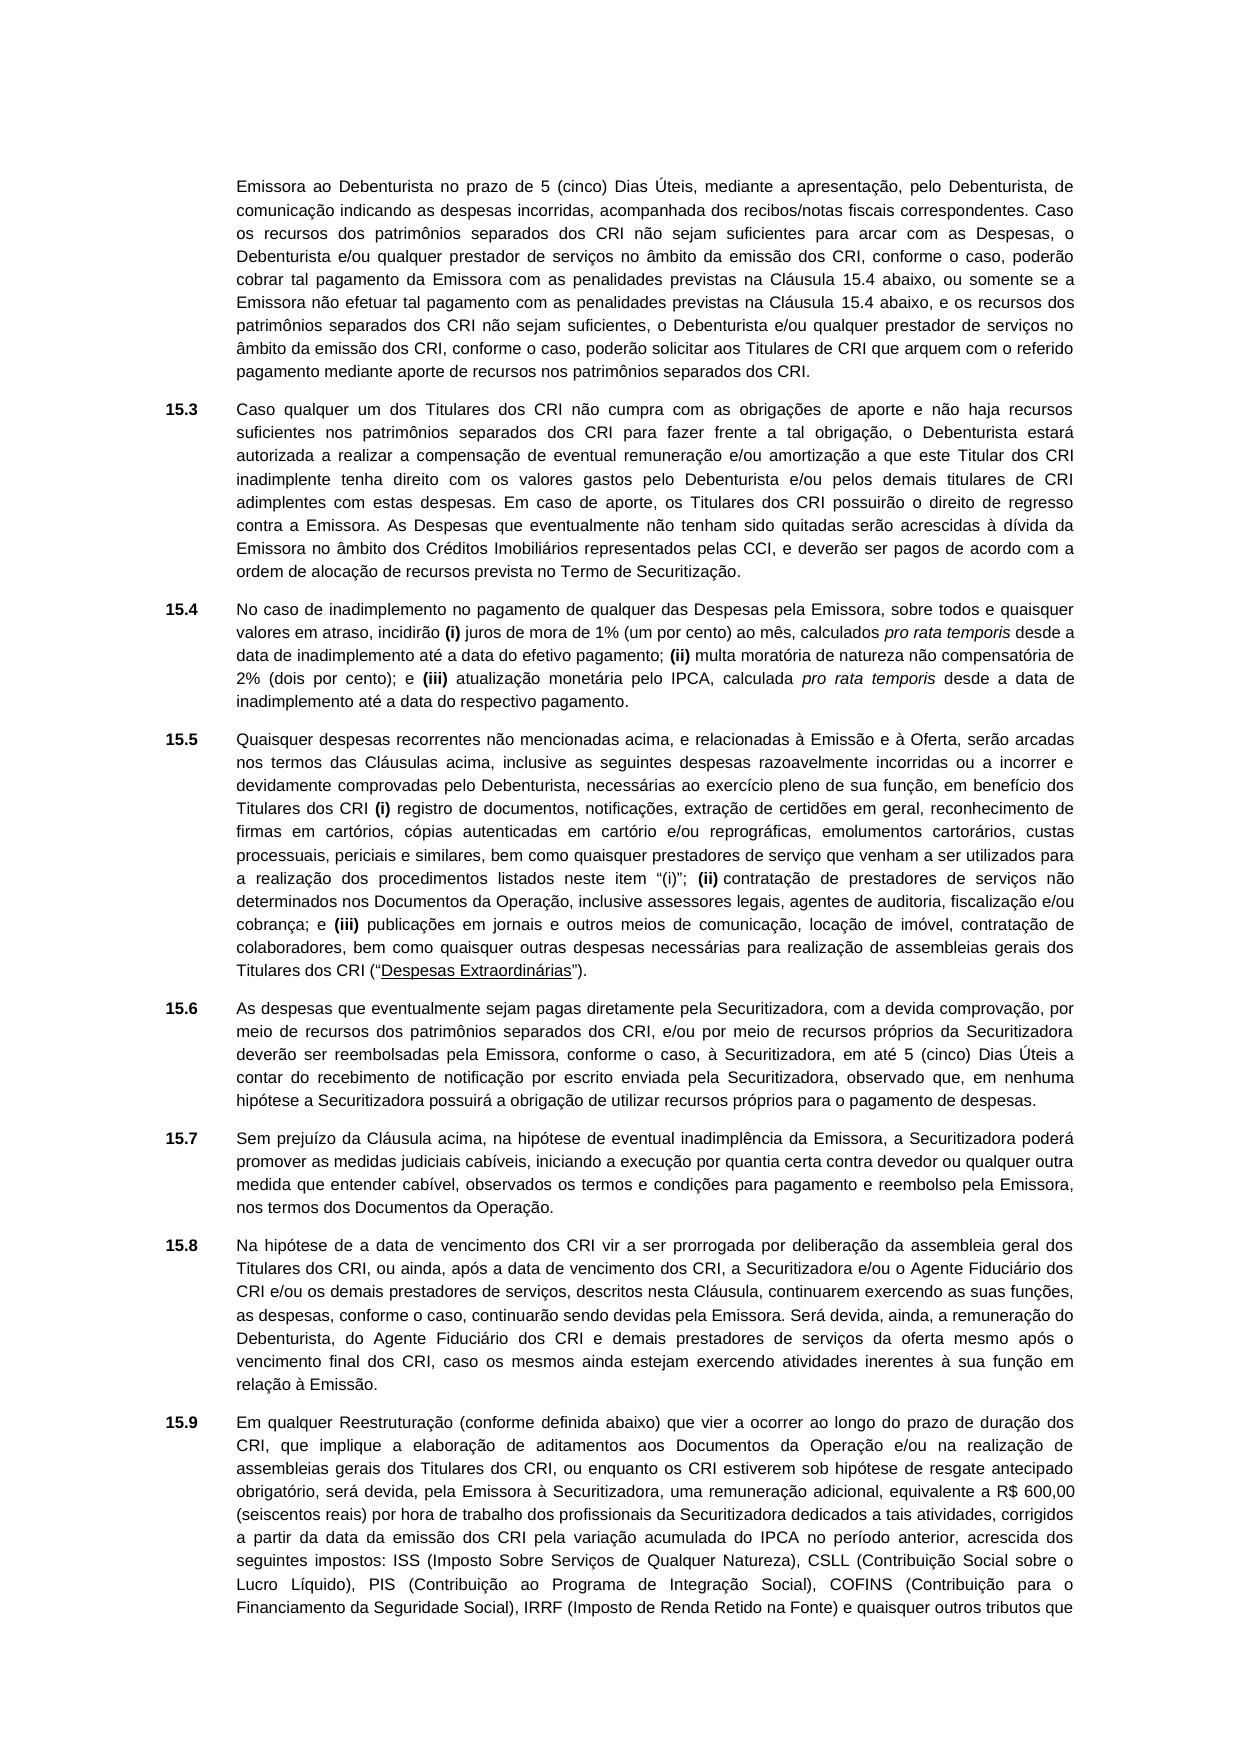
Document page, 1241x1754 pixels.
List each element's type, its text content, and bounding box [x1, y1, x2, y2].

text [165, 1412, 1075, 1617]
text Na hipótese de a data de vencimento dos CRI vir a ser prorrogada por deliberação da assembleia geral dos Titulares dos CRI, ou ainda, após a data de vencimento dos CRI, a Securitizadora e/ou o Agente Fiduciário dos CRI e/ou os demais prestadores de serviços, descritos nesta Cláusula, continuarem exercendo as suas funções, as despesas, conforme o caso, continuarão sendo devidas pela Emissora. Será devida, ainda, a remuneração do Debenturista, do Agente Fiduciário dos CRI e demais prestadores de serviços da oferta mesmo após o vencimento final dos CRI, caso os mesmos ainda estejam exercendo atividades inerentes à sua função em relação à Emissão. [165, 1236, 1075, 1394]
text No caso de inadimplemento no pagamento de qualquer das Despesas pela Emissora, sobre todos e quaisquer valores em atraso, incidirão (i) juros de mora de 1% (um por cento) ao mês, calculados pro rata temporis desde a data de inadimplemento até a data do efetivo pagamento; (ii) multa moratória de natureza não compensatória de 2% (dois por cento); e (iii) atualização monetária pelo IPCA, calculada pro rata temporis desde a data de inadimplemento até a data do respectivo pagamento. [165, 599, 1075, 711]
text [165, 177, 1075, 381]
text As despesas que eventualmente sejam pagas diretamente pela Securitizadora, com a devida comprovação, por meio de recursos dos patrimônios separados dos CRI, e/ou por meio de recursos próprios da Securitizadora deverão ser reembolsadas pela Emissora, conforme o caso, à Securitizadora, em até 5 (cinco) Dias Úteis a contar do recebimento de notificação por escrito enviada pela Securitizadora, observado que, em nenhuma hipótese a Securitizadora possuirá a obrigação de utilizar recursos próprios para o pagamento de despesas. [165, 999, 1075, 1110]
text Sem prejuízo da Cláusula acima, na hipótese de eventual inadimplência da Emissora, a Securitizadora poderá promover as medidas judiciais cabíveis, iniciando a execução por quantia certa contra devedor ou qualquer outra medida que entender cabível, observados os termos e condições para pagamento e reembolso pela Emissora, nos termos dos Documentos da Operação. [165, 1129, 1075, 1217]
text Caso qualquer um dos Titulares dos CRI não cumpra com as obrigações de aporte e não haja recursos suficientes nos patrimônios separados dos CRI para fazer frente a tal obrigação, o Debenturista estará autorizada a realizar a compensação de eventual remuneração e/ou amortização a que este Titular dos CRI inadimplente tenha direito com os valores gastos pelo Debenturista e/ou pelos demais titulares de CRI adimplentes com estas despesas. Em caso de aporte, os Titulares dos CRI possuirão o direito de regresso contra a Emissora. As Despesas que eventualmente não tenham sido quitadas serão acrescidas à dívida da Emissora no âmbito dos Créditos Imobiliários representados pelas CCI, e deverão ser pagos de acordo com a ordem de alocação de recursos prevista no Termo de Securitização. [165, 400, 1075, 581]
text Quaisquer despesas recorrentes não mencionadas acima, e relacionadas à Emissão e à Oferta, serão arcadas nos termos das Cláusulas acima, inclusive as seguintes despesas razoavelmente incorridas ou a incorrer e devidamente comprovadas pelo Debenturista, necessárias ao exercício pleno de sua função, em benefício dos Titulares dos CRI (i) registro de documentos, notificações, extração de certidões em geral, reconhecimento de firmas em cartórios, cópias autenticadas em cartório e/ou reprográficas, emolumentos cartorários, custas processuais, periciais e similares, bem como quaisquer prestadores de serviço que venham a ser utilizados para a realização dos procedimentos listados neste item “(i)”; (ii) contratação de prestadores de serviços não determinados nos Documentos da Operação, inclusive assessores legais, agentes de auditoria, fiscalização e/ou cobrança; e (iii) publicações em jornais e outros meios de comunicação, locação de imóvel, contratação de colaboradores, bem como quaisquer outras despesas necessárias para realização de assembleias gerais dos Titulares dos CRI (“Despesas Extraordinárias”). [165, 730, 1075, 980]
